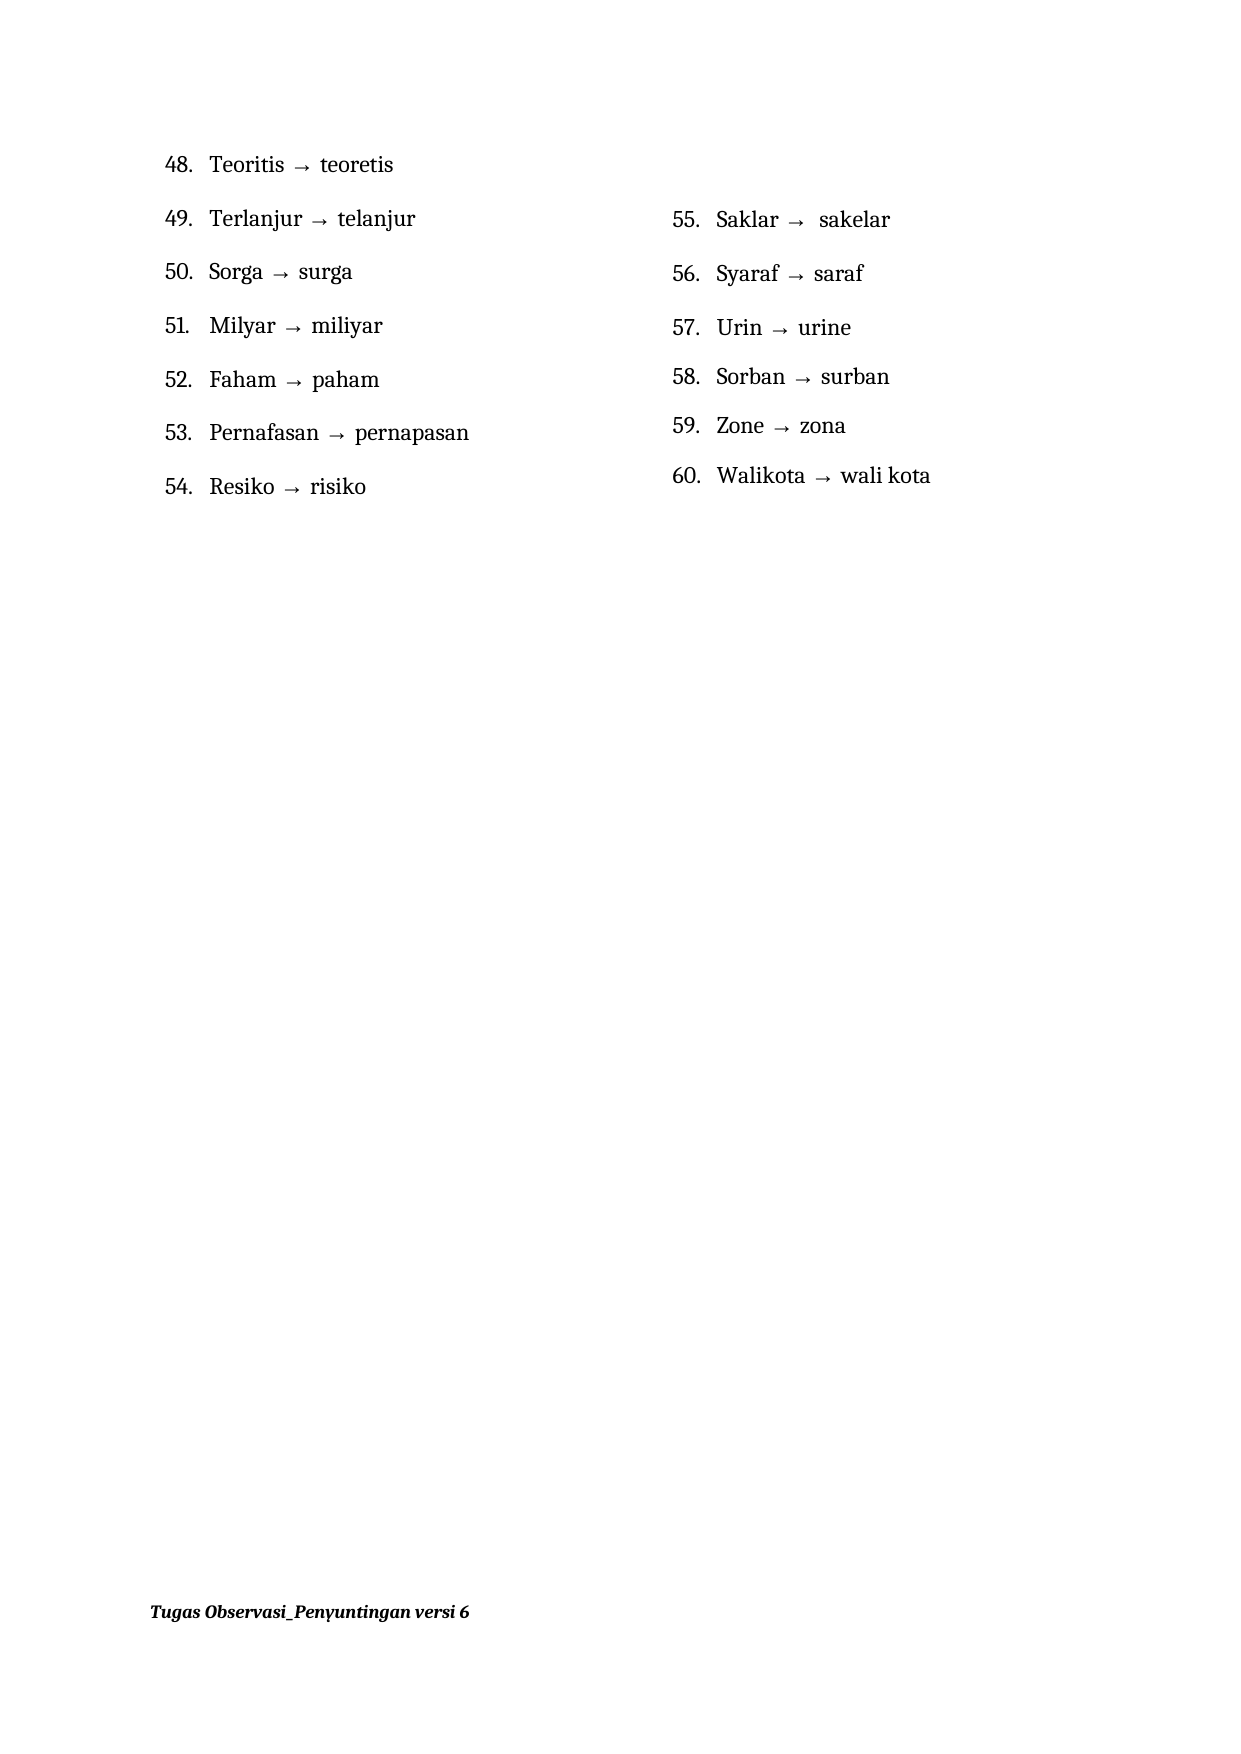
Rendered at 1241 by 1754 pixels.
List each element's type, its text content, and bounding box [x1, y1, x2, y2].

list Teoritis → teoretis [165, 150, 583, 178]
list Urin → urine [672, 312, 1090, 341]
list Terlanjur → telanjur [165, 204, 583, 232]
list Syaraf → saraf [672, 259, 1090, 287]
list Sorga → surga [165, 257, 583, 286]
list Resiko → risiko [165, 472, 583, 500]
list Sorban → surban [672, 362, 1090, 390]
list Pernafasan → pernapasan [165, 418, 583, 447]
list Faham → paham [165, 364, 583, 393]
list Saklar → sakelar [672, 205, 1090, 234]
list Zone → zona [672, 411, 1090, 440]
list Walikota → wali kota [672, 461, 1090, 489]
list Milyar → miliyar [165, 311, 583, 339]
